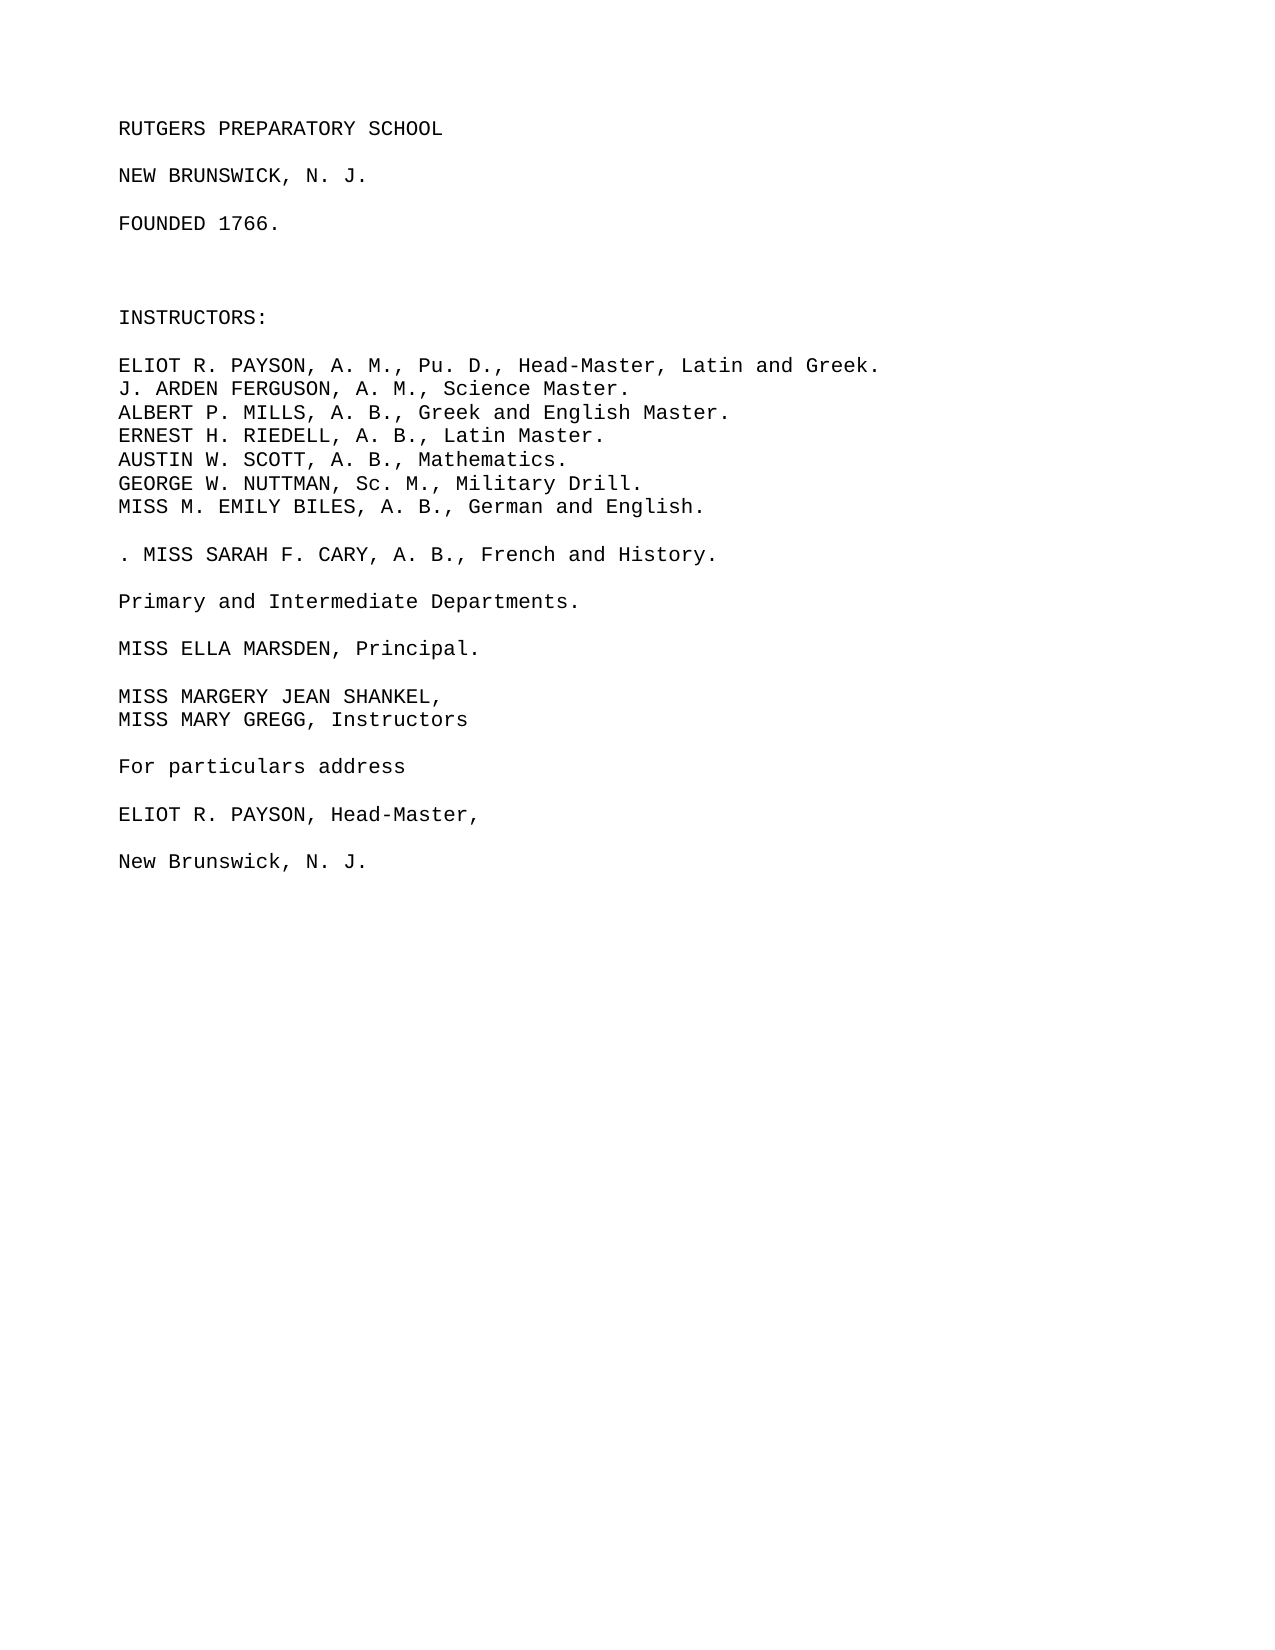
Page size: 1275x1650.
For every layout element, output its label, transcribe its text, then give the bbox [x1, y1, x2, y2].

text Primary and Intermediate Departments. [118, 591, 1157, 615]
text GEORGE W. NUTTMAN, Sc. M., Military Drill. [118, 473, 1157, 496]
text FOUNDED 1766. [118, 213, 1157, 236]
text MISS M. EMILY BILES, A. B., German and English. [118, 496, 1157, 520]
text J. ARDEN FERGUSON, A. M., Science Master. [118, 378, 1157, 402]
text . MISS SARAH F. CARY, A. B., French and History. [118, 544, 1157, 567]
text ALBERT P. MILLS, A. B., Greek and English Master. [118, 402, 1157, 426]
text INSTRUCTORS: [118, 307, 1157, 331]
text ELIOT R. PAYSON, Head-Master, [118, 804, 1157, 827]
text RUTGERS PREPARATORY SCHOOL [118, 118, 1157, 142]
text AUSTIN W. SCOTT, A. B., Mathematics. [118, 449, 1157, 473]
text NEW BRUNSWICK, N. J. [118, 165, 1157, 189]
text ELIOT R. PAYSON, A. M., Pu. D., Head-Master, Latin and Greek. [118, 354, 1157, 378]
text MISS ELLA MARSDEN, Principal. [118, 638, 1157, 662]
text For particulars address [118, 757, 1157, 780]
text MISS MARY GREGG, Instructors [118, 709, 1157, 733]
text ERNEST H. RIEDELL, A. B., Latin Master. [118, 426, 1157, 449]
text MISS MARGERY JEAN SHANKEL, [118, 686, 1157, 709]
text New Brunswick, N. J. [118, 851, 1157, 875]
